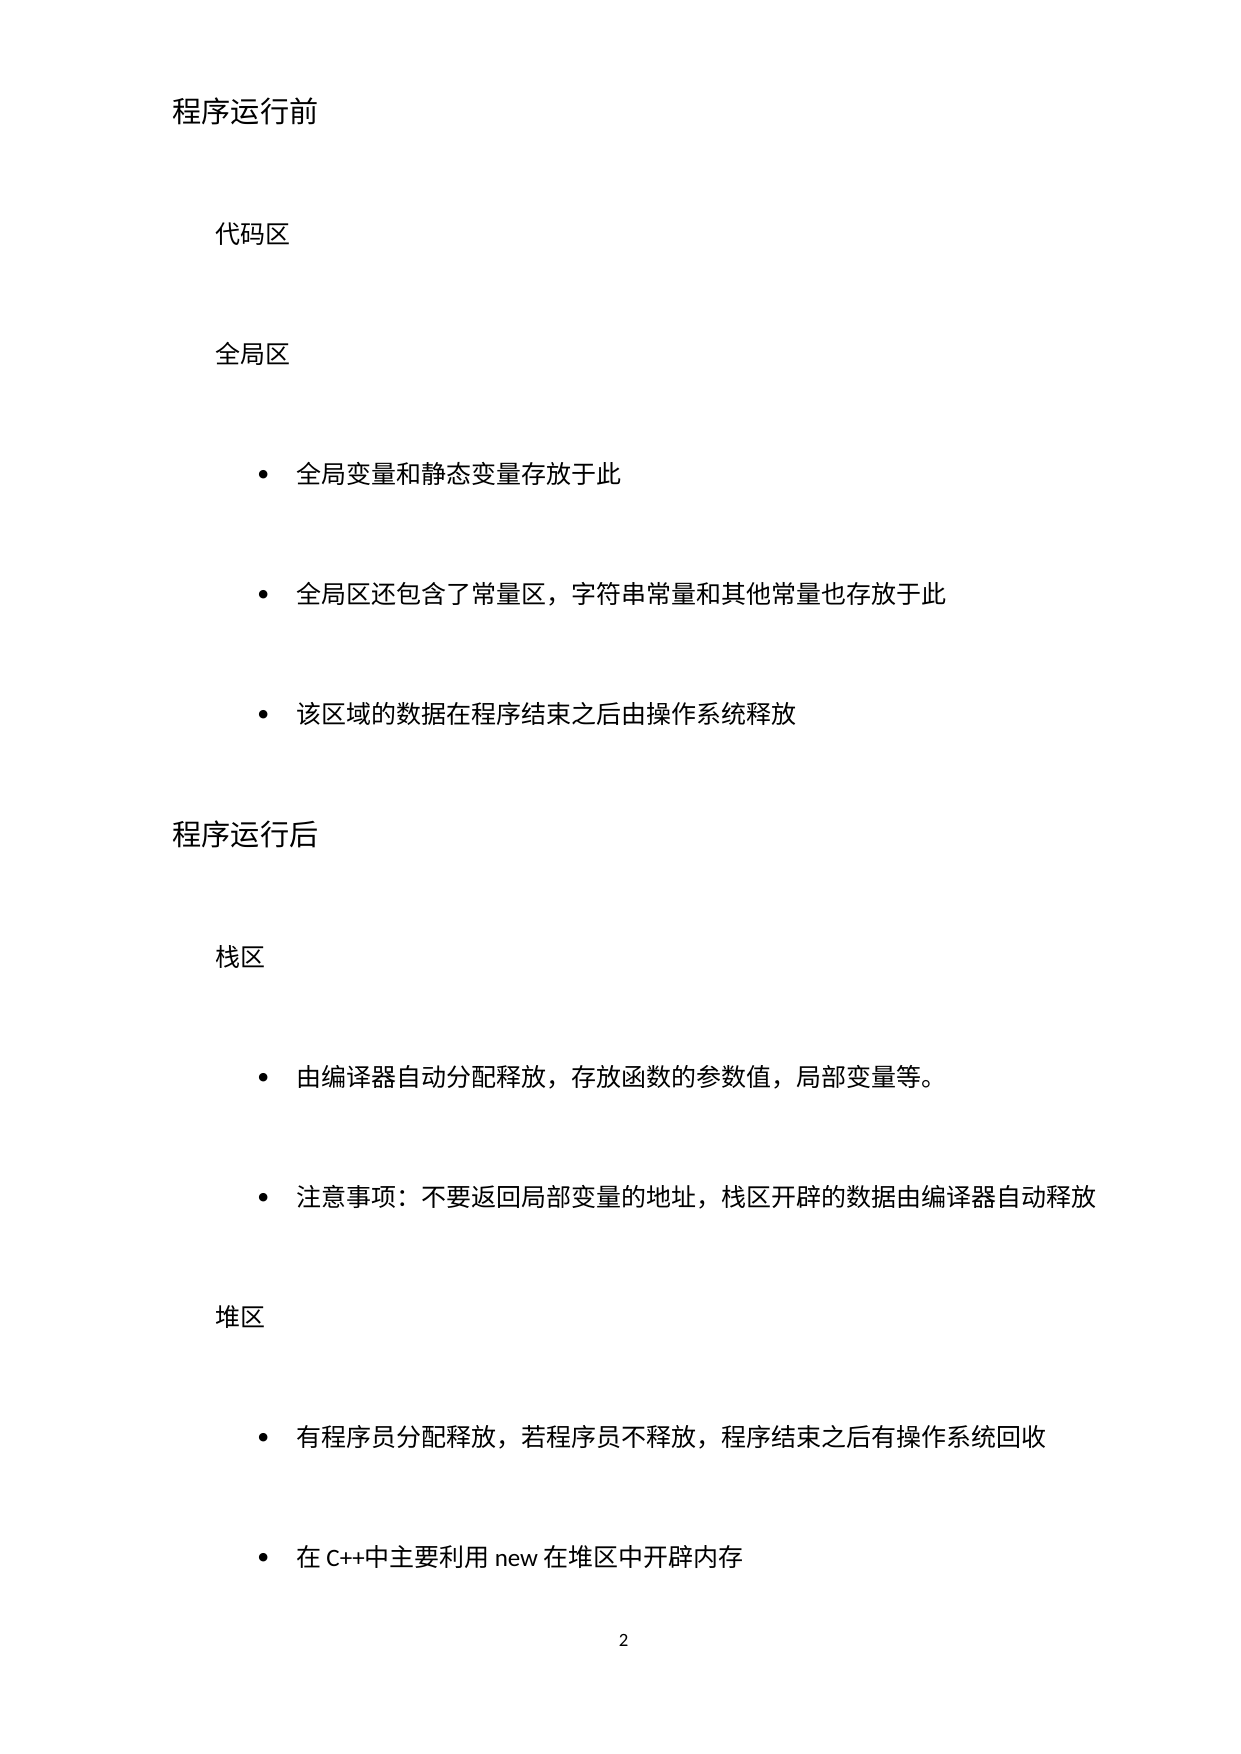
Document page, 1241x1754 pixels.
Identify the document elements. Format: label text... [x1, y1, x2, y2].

list 有程序员分配释放，若程序员不释放，程序结束之后有操作系统回收 [259, 1402, 1118, 1470]
list 注意事项：不要返回局部变量的地址，栈区开辟的数据由编译器自动释放 [259, 1162, 1118, 1230]
list 该区域的数据在程序结束之后由操作系统释放 [259, 679, 1118, 747]
subtitle 栈区 [215, 922, 1118, 990]
list 全局变量和静态变量存放于此 [259, 439, 1118, 507]
list 在C++中主要利用new在堆区中开辟内存 [259, 1522, 1118, 1590]
subtitle 程序运行前 [172, 76, 1118, 144]
subtitle 堆区 [215, 1282, 1118, 1350]
list 由编译器自动分配释放，存放函数的参数值，局部变量等。 [259, 1042, 1118, 1110]
subtitle 代码区 [215, 199, 1118, 267]
subtitle 全局区 [215, 319, 1118, 387]
subtitle 程序运行后 [172, 799, 1118, 867]
list 全局区还包含了常量区，字符串常量和其他常量也存放于此 [259, 559, 1118, 627]
